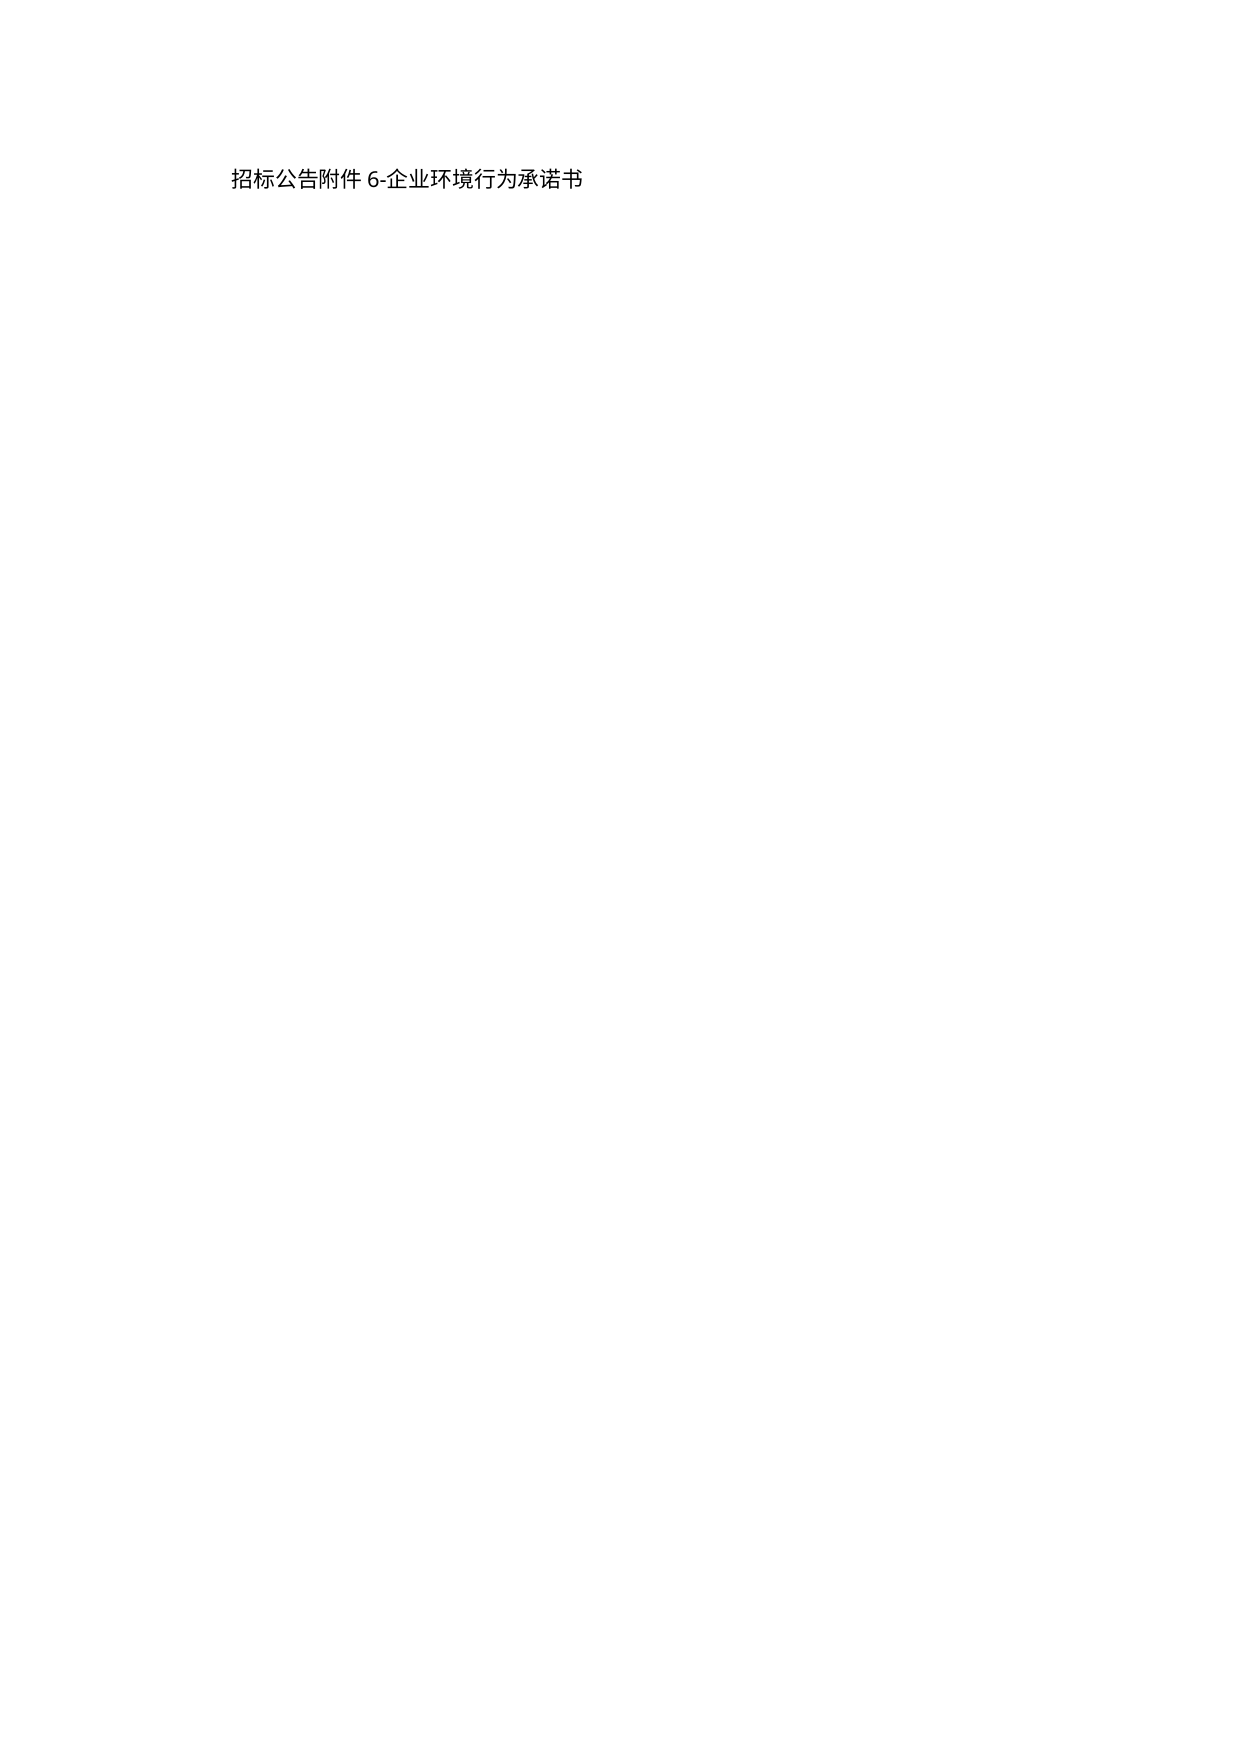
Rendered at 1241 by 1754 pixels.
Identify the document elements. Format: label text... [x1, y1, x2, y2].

text 招标公告附件6-企业环境行为承诺书 [187, 162, 1053, 194]
